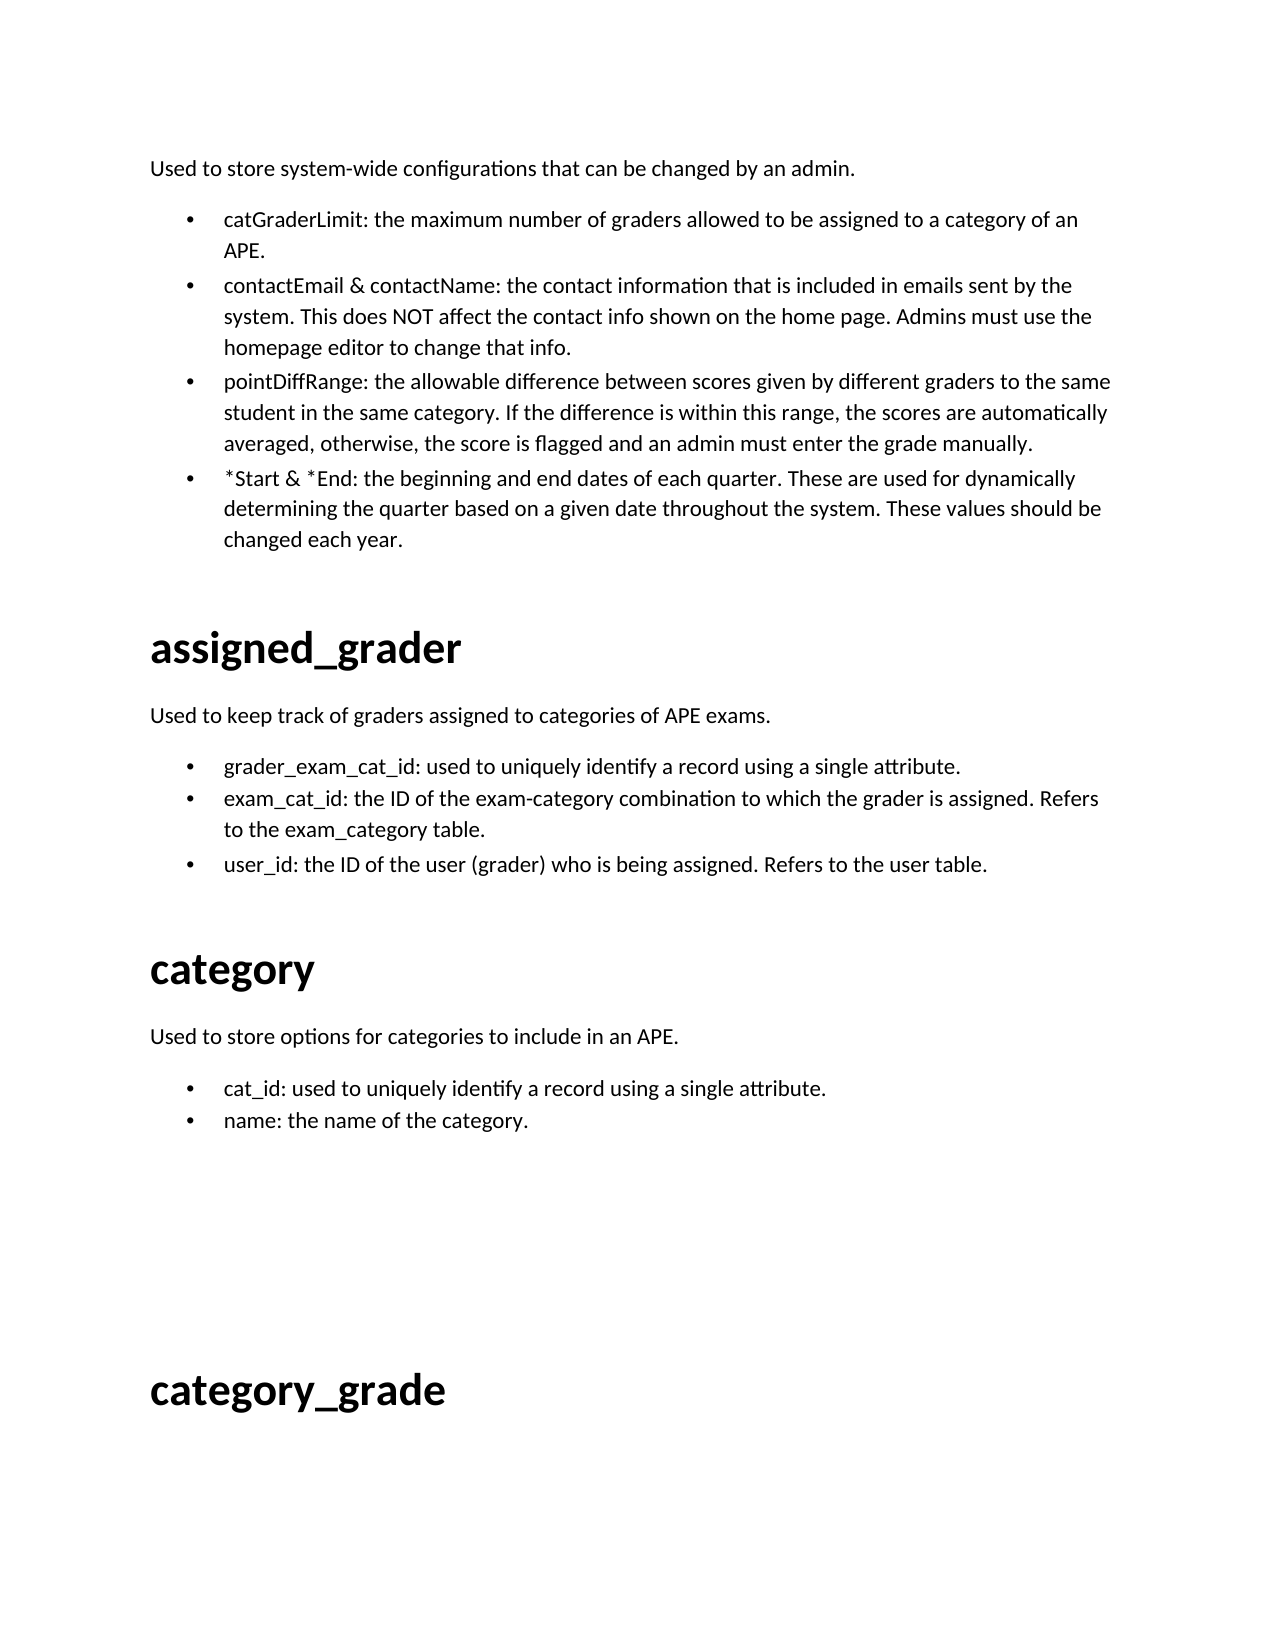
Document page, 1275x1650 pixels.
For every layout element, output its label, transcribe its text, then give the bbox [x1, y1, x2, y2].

list user_id: the ID of the user (grader) who is being assigned. Refers to the user table. [186, 850, 1124, 878]
text Used to store options for categories to include in an APE. [150, 1022, 1124, 1050]
list catGraderLimit: the maximum number of graders allowed to be assigned to a category of an APE. [186, 206, 1124, 264]
list cat_id: used to uniquely identify a record using a single attribute. [186, 1074, 1124, 1102]
list name: the name of the category. [186, 1106, 1124, 1134]
list *Start & *End: the beginning and end dates of each quarter. These are used for dynamically determining the quarter based on a given date throughout the system. These values should be changed each year. [186, 464, 1124, 553]
text Used to keep track of graders assigned to categories of APE exams. [150, 701, 1124, 729]
subtitle category [150, 940, 1124, 996]
list grader_exam_cat_id: used to uniquely identify a record using a single attribute. [186, 752, 1124, 780]
text Used to store system-wide configurations that can be changed by an admin. [150, 154, 1124, 182]
subtitle category_grade [150, 1361, 1124, 1417]
list pointDiffRange: the allowable difference between scores given by different graders to the same student in the same category. If the difference is within this range, the scores are automatically averaged, otherwise, the score is flagged and an admin must enter the grade manually. [186, 367, 1124, 457]
subtitle assigned_grader [150, 619, 1124, 675]
list exam_cat_id: the ID of the exam-category combination to which the grader is assigned. Refers to the exam_category table. [186, 784, 1124, 843]
list contactEmail & contactName: the contact information that is included in emails sent by the system. This does NOT affect the contact info shown on the home page. Admins must use the homepage editor to change that info. [186, 271, 1124, 361]
